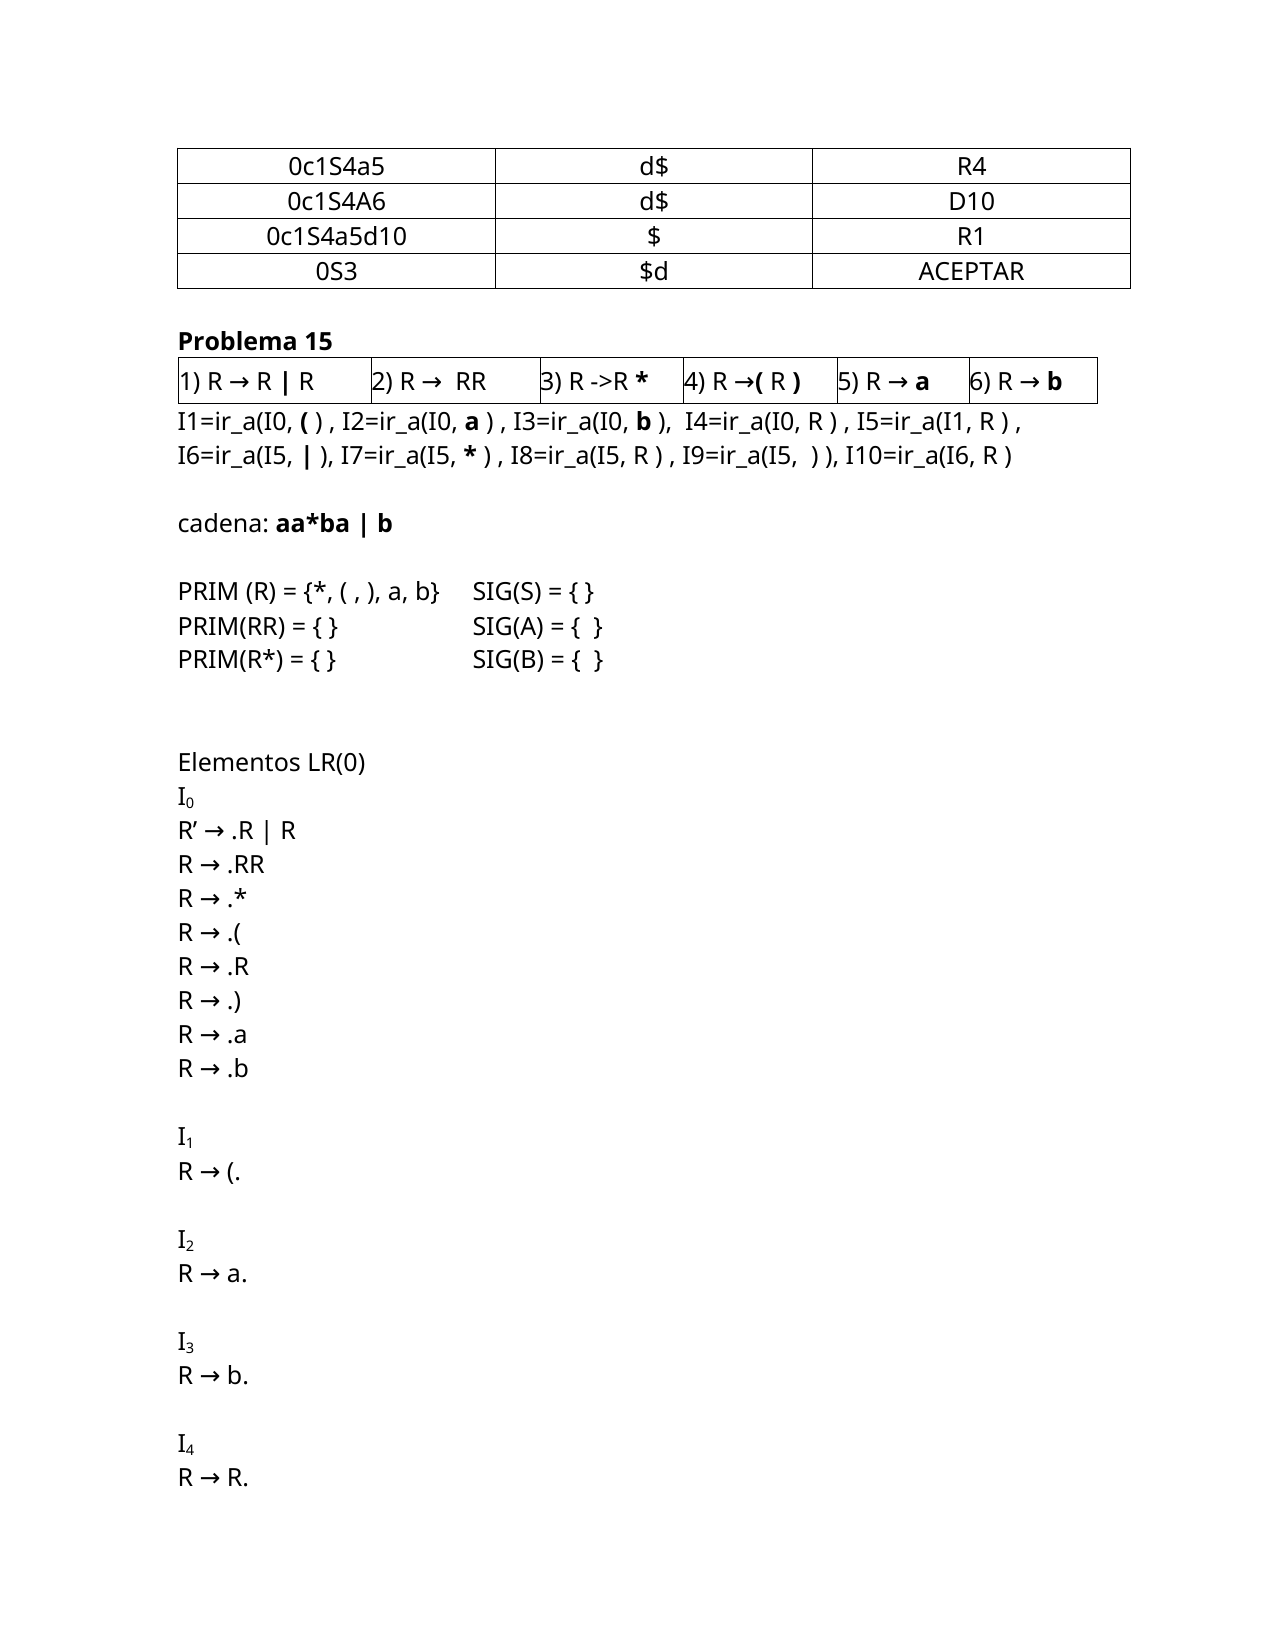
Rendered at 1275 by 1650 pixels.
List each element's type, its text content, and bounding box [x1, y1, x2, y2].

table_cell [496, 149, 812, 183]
text R → .) [177, 983, 1098, 1017]
text R → .a [177, 1017, 1098, 1051]
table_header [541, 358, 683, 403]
text R → .b [177, 1051, 1098, 1085]
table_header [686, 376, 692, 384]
text R → (. [177, 1153, 1098, 1187]
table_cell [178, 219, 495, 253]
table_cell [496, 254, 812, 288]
text R → .RR [177, 847, 1098, 881]
text R → a. [177, 1255, 1098, 1289]
text I4 [177, 1426, 1098, 1460]
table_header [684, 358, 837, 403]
text I0 [177, 778, 1098, 812]
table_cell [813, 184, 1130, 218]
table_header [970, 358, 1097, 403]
text PRIM (R) = {*, ( , ), a, b} SIG(S) = { } [177, 574, 1098, 608]
text Elementos LR(0) [177, 744, 1098, 778]
text PRIM(R*) = { } SIG(B) = { } [177, 642, 1098, 676]
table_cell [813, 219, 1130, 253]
text R → .* [177, 881, 1098, 915]
text R → b. [177, 1357, 1098, 1392]
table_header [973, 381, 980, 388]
text I1 [177, 1119, 1098, 1153]
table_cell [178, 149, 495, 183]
text R → R. [177, 1460, 1098, 1494]
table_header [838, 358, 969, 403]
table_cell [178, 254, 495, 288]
text PRIM(RR) = { } SIG(A) = { } [177, 608, 1098, 642]
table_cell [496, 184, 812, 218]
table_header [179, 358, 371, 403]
text cadena: aa*ba | b [177, 506, 1098, 540]
text I1=ir_a(I0, ( ) , I2=ir_a(I0, a ) , I3=ir_a(I0, b ), I4=ir_a(I0, R ) , I5=ir_a(I1, R ) , I6=ir_a(I5, | ), I7=ir_a(I5, * ) , I8=ir_a(I5, R ) , I9=ir_a(I5, ) ), I10=ir_a(I6, R ) [177, 404, 1098, 472]
text R → .R [177, 949, 1098, 983]
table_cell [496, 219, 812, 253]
text R’ → .R | R [177, 812, 1098, 847]
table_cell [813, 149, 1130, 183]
text Problema 15 [177, 323, 1098, 357]
text I3 [177, 1323, 1098, 1357]
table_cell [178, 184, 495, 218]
text R → .( [177, 915, 1098, 949]
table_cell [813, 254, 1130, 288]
text I2 [177, 1221, 1098, 1255]
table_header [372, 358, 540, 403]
